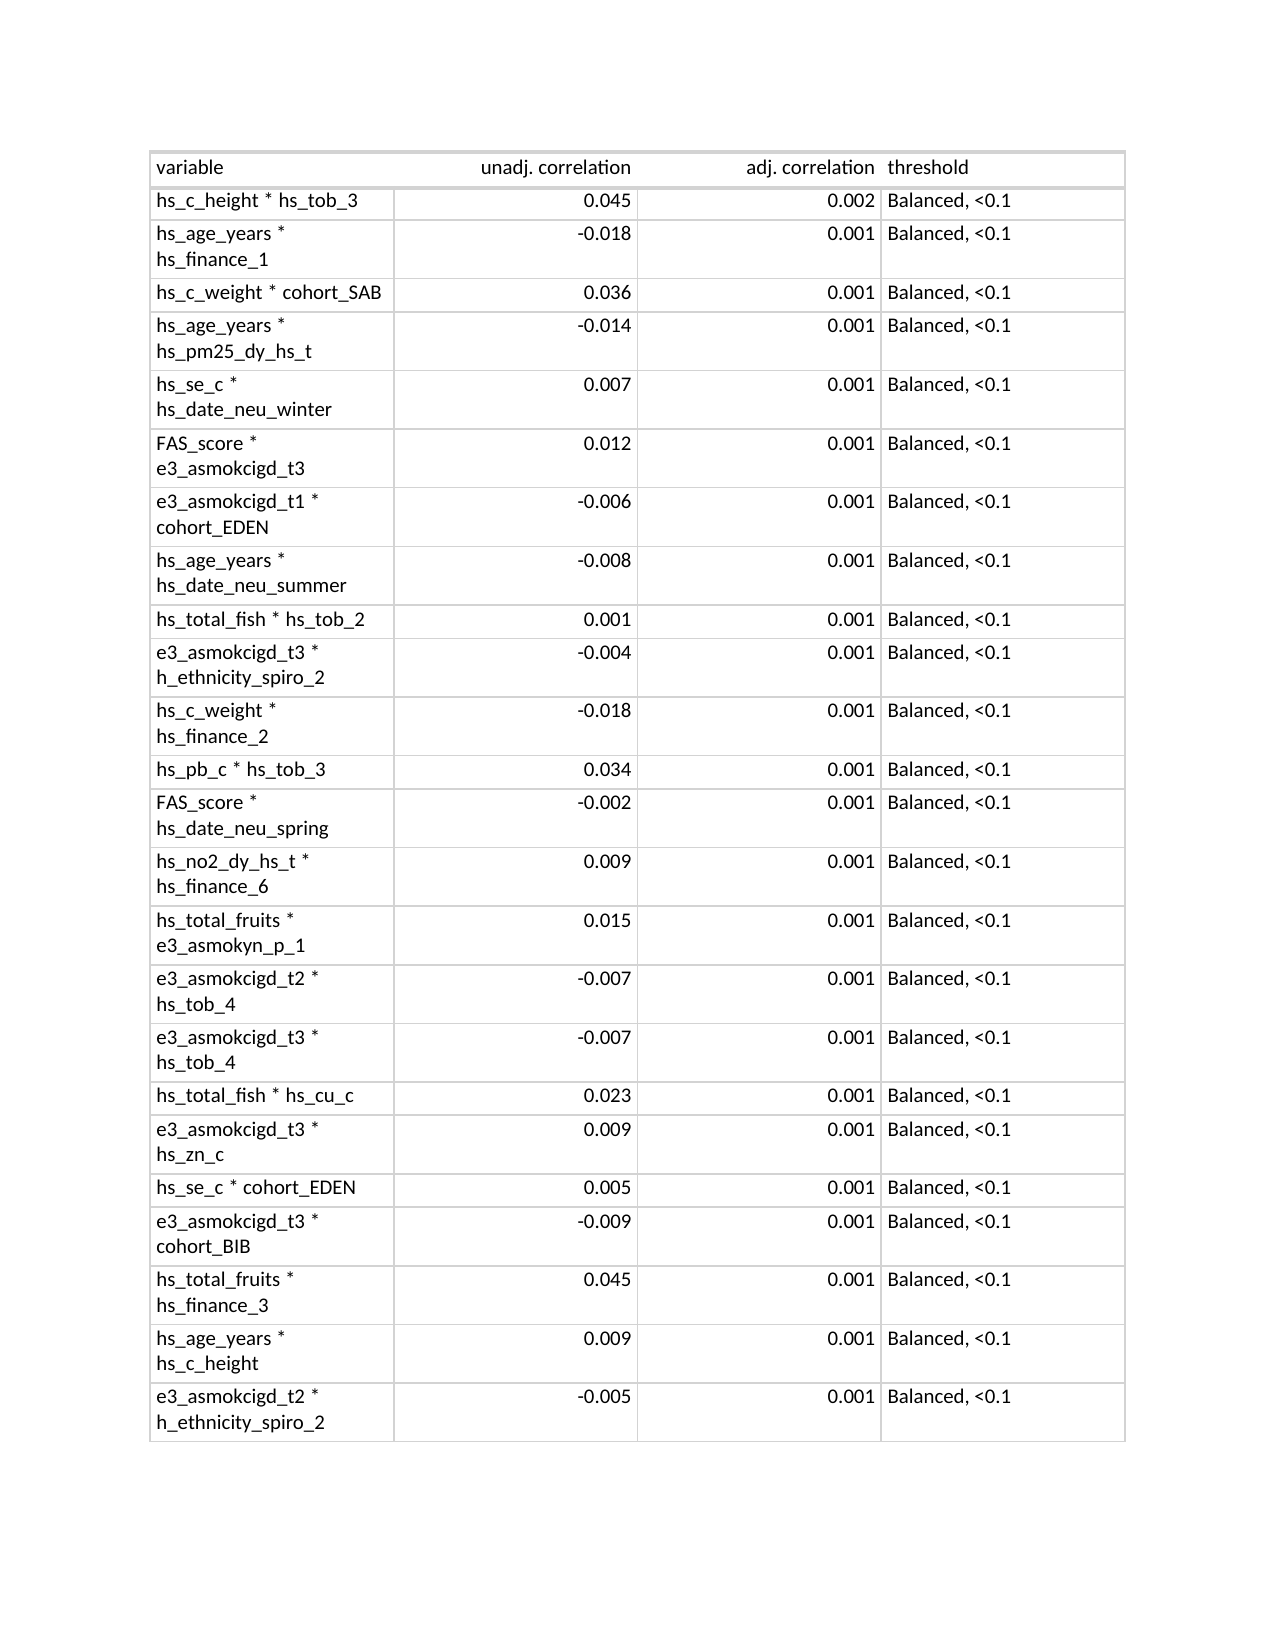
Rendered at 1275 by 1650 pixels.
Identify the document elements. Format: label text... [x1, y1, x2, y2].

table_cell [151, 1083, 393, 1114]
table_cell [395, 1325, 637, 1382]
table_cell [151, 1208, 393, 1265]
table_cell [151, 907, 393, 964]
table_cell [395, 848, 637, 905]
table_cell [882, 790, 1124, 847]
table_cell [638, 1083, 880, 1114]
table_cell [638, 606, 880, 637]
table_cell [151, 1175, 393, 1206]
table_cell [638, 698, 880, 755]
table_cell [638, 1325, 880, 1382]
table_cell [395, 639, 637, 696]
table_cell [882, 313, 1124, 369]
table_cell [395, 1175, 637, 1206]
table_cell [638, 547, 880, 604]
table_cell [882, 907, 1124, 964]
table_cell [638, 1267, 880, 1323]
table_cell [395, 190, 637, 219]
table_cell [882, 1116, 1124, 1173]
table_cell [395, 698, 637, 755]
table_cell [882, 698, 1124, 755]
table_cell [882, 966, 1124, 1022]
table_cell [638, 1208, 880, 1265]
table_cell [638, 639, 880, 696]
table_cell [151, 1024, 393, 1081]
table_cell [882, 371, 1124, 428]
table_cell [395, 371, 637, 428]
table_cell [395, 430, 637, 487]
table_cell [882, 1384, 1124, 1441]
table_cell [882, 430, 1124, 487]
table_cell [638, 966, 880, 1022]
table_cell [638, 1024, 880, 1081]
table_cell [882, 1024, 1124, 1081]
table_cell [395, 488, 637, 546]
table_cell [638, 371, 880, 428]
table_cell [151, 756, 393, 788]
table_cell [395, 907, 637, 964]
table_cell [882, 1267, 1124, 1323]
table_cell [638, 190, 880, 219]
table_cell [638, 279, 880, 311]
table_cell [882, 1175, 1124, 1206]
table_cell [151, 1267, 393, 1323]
table_header adj. correlation [638, 154, 881, 186]
table_header threshold [881, 154, 1124, 186]
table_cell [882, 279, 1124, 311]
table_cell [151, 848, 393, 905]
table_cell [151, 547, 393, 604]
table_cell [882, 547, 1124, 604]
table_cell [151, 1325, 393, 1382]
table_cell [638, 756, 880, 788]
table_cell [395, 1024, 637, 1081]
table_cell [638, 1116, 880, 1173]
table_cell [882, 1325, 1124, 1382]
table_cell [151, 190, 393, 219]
table_header unadj. correlation [394, 154, 637, 186]
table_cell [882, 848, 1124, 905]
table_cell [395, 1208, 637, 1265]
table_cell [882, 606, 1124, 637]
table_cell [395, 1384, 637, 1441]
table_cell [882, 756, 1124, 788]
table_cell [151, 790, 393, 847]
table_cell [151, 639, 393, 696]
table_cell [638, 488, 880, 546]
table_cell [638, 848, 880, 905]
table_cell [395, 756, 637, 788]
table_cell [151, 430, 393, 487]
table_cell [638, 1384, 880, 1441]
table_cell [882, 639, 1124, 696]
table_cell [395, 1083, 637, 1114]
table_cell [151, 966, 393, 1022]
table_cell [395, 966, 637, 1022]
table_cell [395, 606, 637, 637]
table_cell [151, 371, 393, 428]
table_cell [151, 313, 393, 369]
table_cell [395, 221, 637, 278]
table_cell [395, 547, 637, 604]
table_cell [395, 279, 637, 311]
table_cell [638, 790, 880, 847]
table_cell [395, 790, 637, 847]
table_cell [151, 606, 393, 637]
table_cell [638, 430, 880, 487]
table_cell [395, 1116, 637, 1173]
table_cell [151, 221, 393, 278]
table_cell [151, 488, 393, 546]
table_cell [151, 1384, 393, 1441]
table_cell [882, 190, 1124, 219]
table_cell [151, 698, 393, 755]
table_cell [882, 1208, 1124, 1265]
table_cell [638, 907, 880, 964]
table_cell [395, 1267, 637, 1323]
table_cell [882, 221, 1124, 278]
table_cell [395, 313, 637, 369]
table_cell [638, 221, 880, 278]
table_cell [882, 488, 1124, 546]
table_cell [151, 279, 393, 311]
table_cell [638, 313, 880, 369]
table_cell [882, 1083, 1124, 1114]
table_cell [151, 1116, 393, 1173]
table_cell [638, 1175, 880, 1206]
table_header variable [151, 154, 394, 186]
